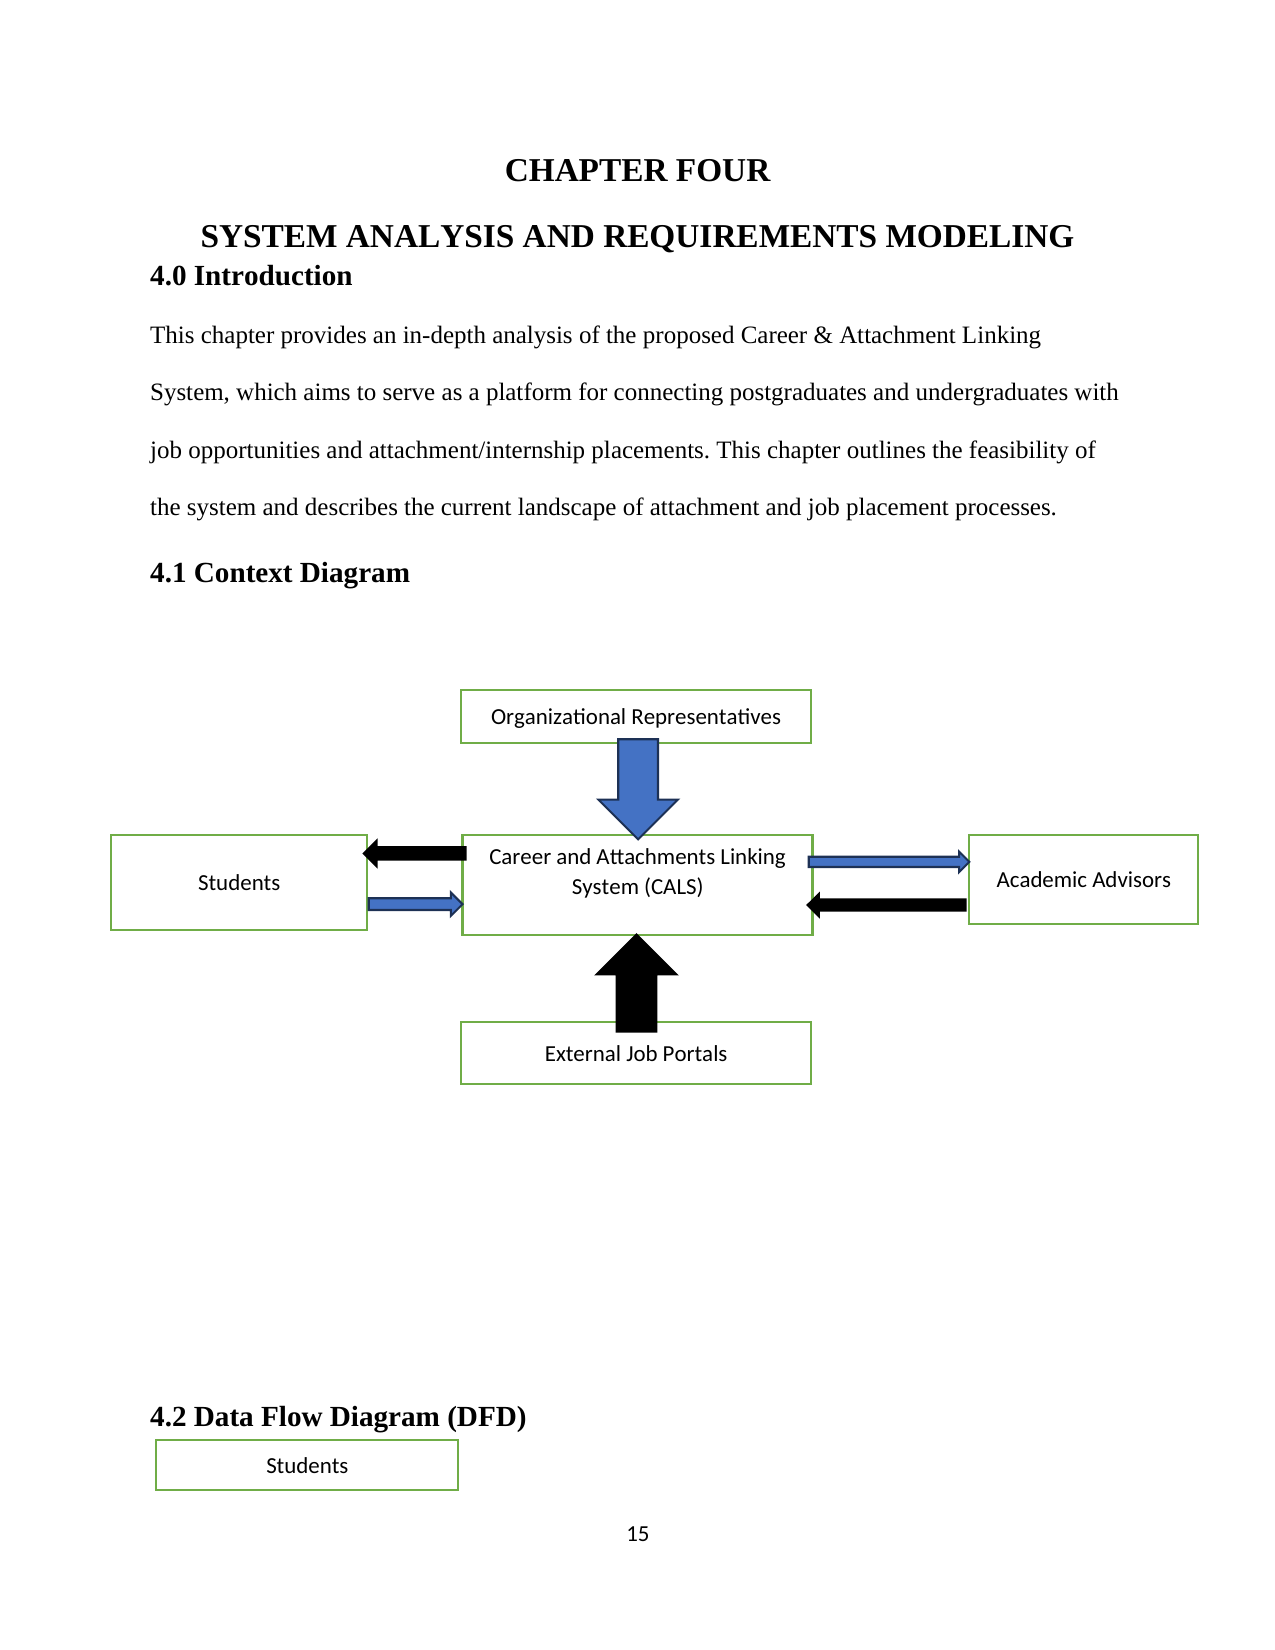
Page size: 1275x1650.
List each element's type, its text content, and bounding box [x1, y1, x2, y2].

subtitle SYSTEM ANALYSIS AND REQUIREMENTS MODELING [150, 216, 1125, 255]
text 4.2 Data Flow Diagram (DFD) [150, 1399, 1125, 1432]
text 4.0 Introduction This chapter provides an in-depth analysis of the proposed Career & Attachment Linking System, which aims to serve as a platform for connecting postgraduates and undergraduates with job opportunities and attachment/internship placements. This chapter outlines the feasibility of the system and describes the current landscape of attachment and job placement processes. 4.1 Context Diagram [150, 258, 1125, 588]
subtitle CHAPTER FOUR [150, 150, 1125, 188]
